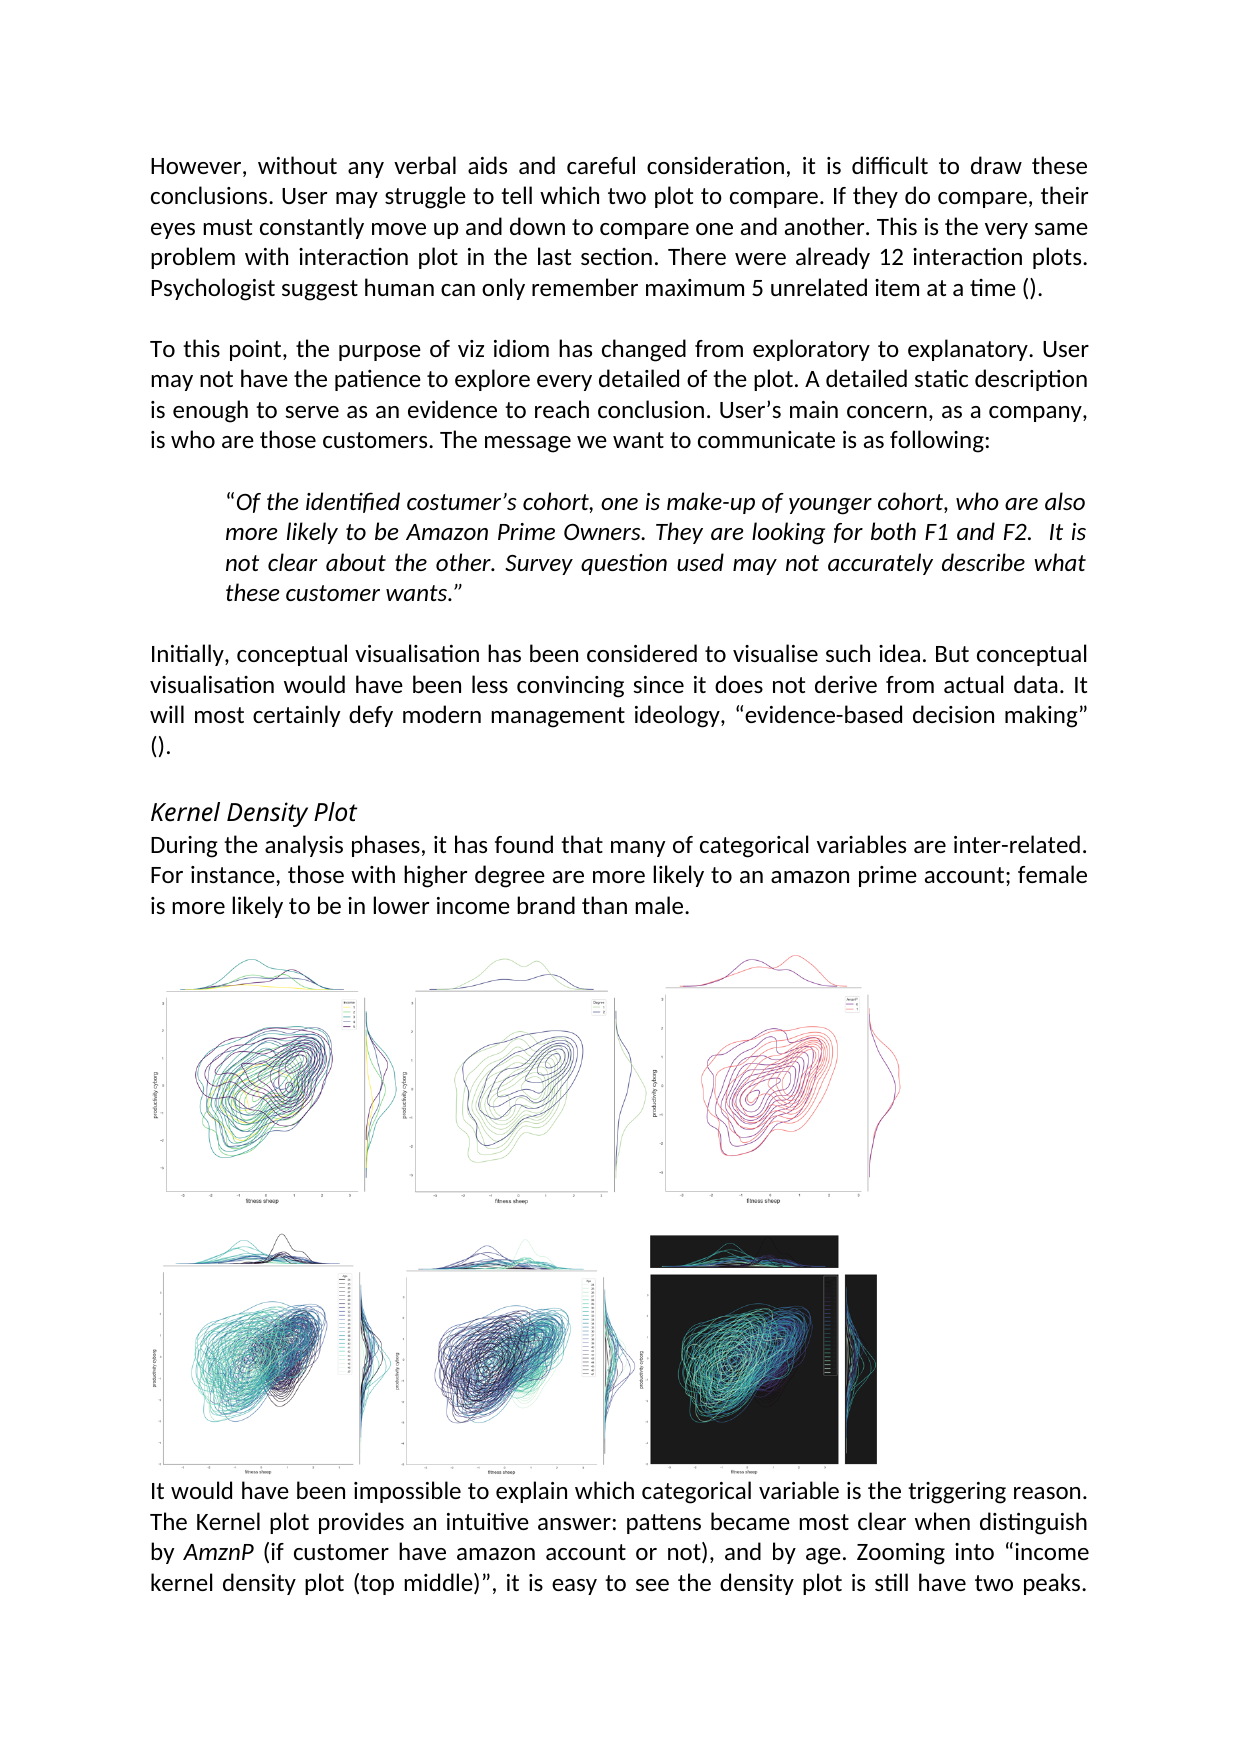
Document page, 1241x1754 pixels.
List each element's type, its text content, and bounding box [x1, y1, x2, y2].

picture [150, 1231, 879, 1476]
subtitle Kernel Density Plot [150, 795, 1090, 829]
picture [150, 951, 904, 1206]
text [150, 1475, 1090, 1597]
text However, without any verbal aids and careful consideration, it is difficult to draw these conclusions. User may struggle to tell which two plot to compare. If they do compare, their eyes must constantly move up and down to compare one and another. This is the very same problem with interaction plot in the last section. There were already 12 interaction plots. Psychologist suggest human can only remember maximum 5 unrelated item at a time (). [150, 150, 1090, 303]
text “Of the identified costumer’s cohort, one is make-up of younger cohort, who are also more likely to be Amazon Prime Owners. They are looking for both F1 and F2. It is not clear about the other. Survey question used may not accurately describe what these customer wants.” [225, 486, 1090, 608]
text Initially, conceptual visualisation has been considered to visualise such idea. But conceptual visualisation would have been less convincing since it does not derive from actual data. It will most certainly defy modern management ideology, “evidence-based decision making” (). [150, 638, 1090, 760]
text To this point, the purpose of viz idiom has changed from exploratory to explanatory. User may not have the patience to explore every detailed of the plot. A detailed static description is enough to serve as an evidence to reach conclusion. User’s main concern, as a company, is who are those customers. The message we want to communicate is as following: [150, 333, 1090, 455]
text During the analysis phases, it has found that many of categorical variables are inter-related. For instance, those with higher degree are more likely to an amazon prime account; female is more likely to be in lower income brand than male. [150, 829, 1090, 921]
